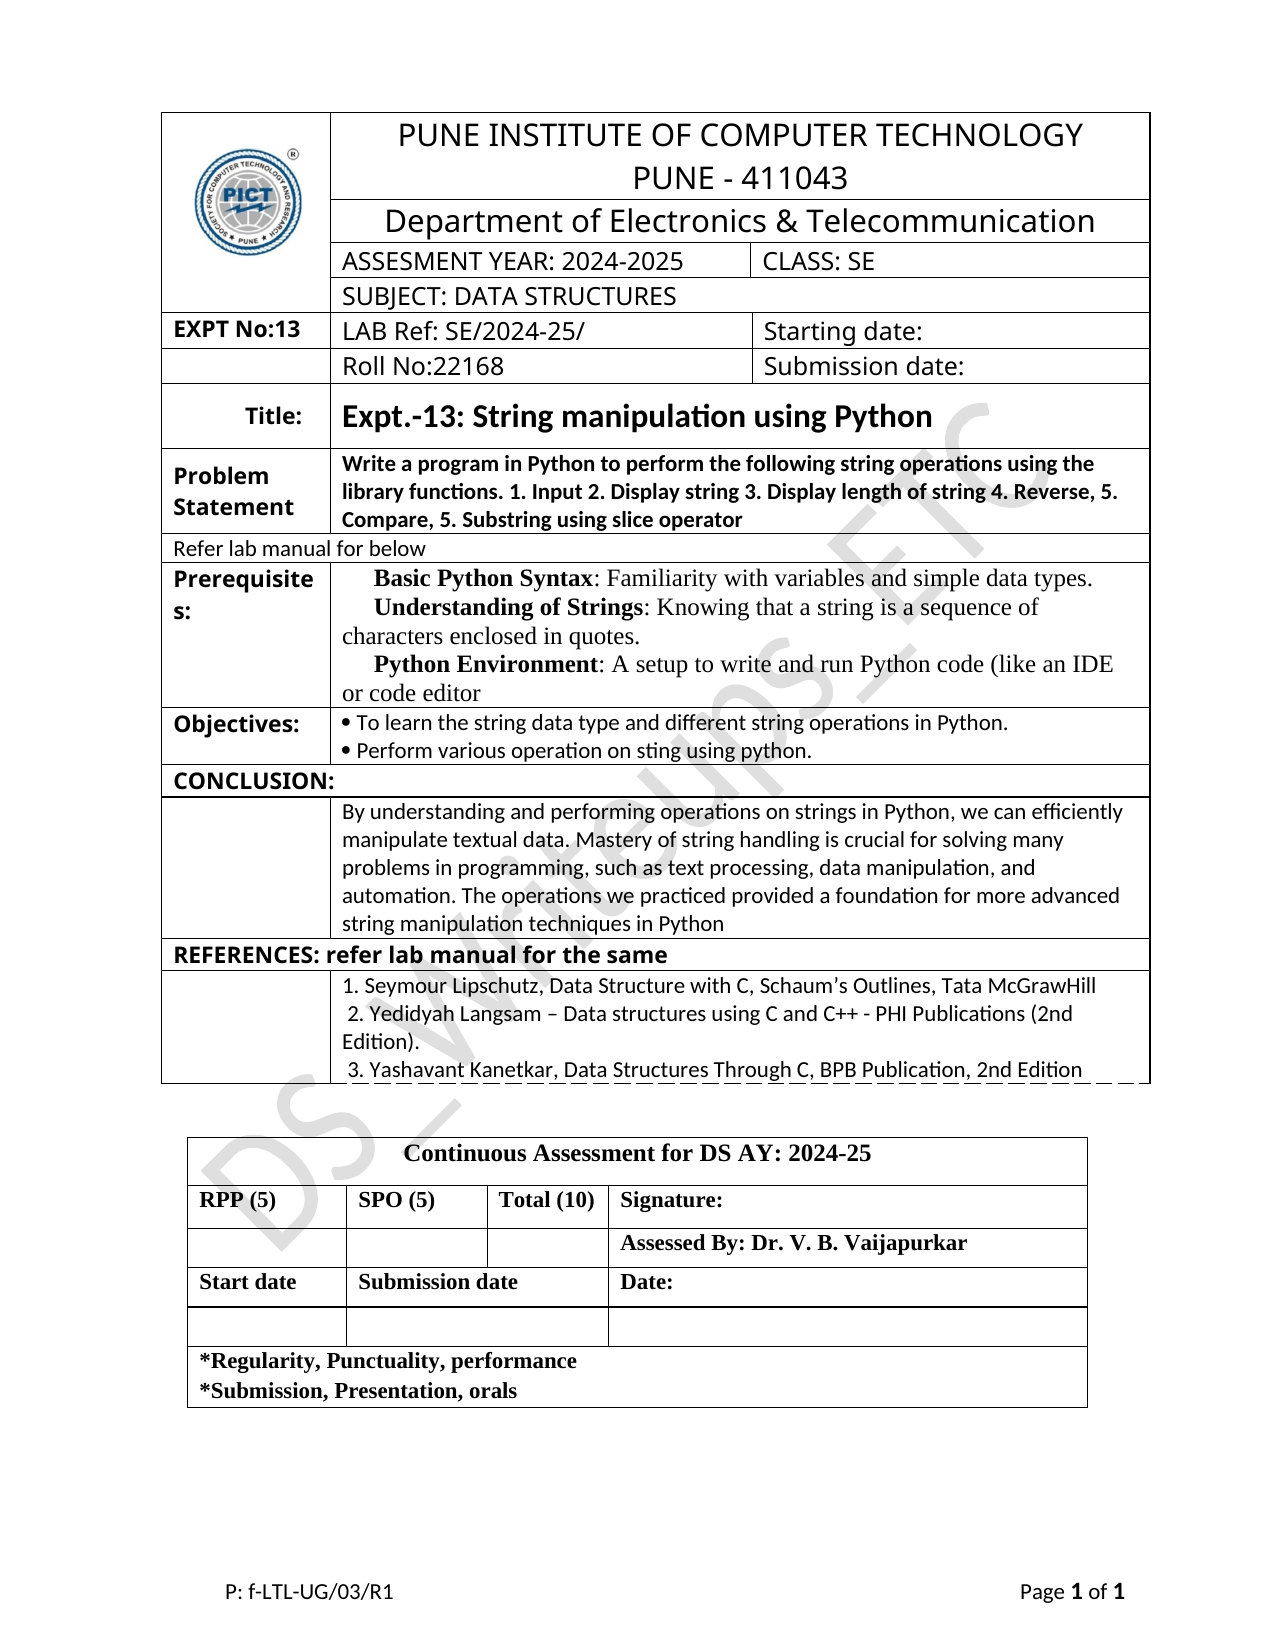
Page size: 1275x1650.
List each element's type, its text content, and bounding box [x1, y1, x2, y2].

table_cell SPO (5) [347, 1186, 487, 1228]
table_cell [188, 1308, 346, 1346]
table_cell LAB Ref: SE/2024-25/ [331, 313, 752, 347]
table_header PUNE INSTITUTE OF COMPUTER TECHNOLOGY PUNE - 411043 [331, 113, 1149, 198]
table_cell ASSESMENT YEAR: 2024-2025 [331, 243, 750, 277]
table_cell Prerequisites: [162, 563, 330, 707]
table_cell Department of Electronics & Telecommunication [331, 200, 1149, 242]
table_cell Objectives: [162, 708, 330, 764]
table_cell REFERENCES: refer lab manual for the same [162, 939, 1149, 970]
table_cell Expt.-13: String manipulation using Python [331, 384, 1149, 448]
table_cell Assessed By: Dr. V. B. Vaijapurkar [609, 1229, 1087, 1267]
table_header [162, 113, 330, 312]
table_cell Title: [162, 384, 330, 448]
picture [193, 148, 304, 258]
table_cell [347, 1308, 608, 1346]
table_cell CLASS: SE [751, 243, 1149, 277]
table_header Continuous Assessment for DS AY: 2024-25 [188, 1138, 1087, 1185]
table_cell Date: [609, 1268, 1087, 1306]
table_cell [188, 1229, 346, 1267]
table_cell [347, 1229, 487, 1267]
table_cell RPP (5) [188, 1186, 346, 1228]
table_cell Submission date [347, 1268, 608, 1306]
table_cell Submission date: [753, 349, 1149, 382]
table_cell Start date [188, 1268, 346, 1306]
table_cell Starting date: [753, 313, 1149, 347]
table_cell Write a program in Python to perform the following string operations using the library functions. 1. Input 2. Display string 3. Display length of string 4. Reverse, 5. Compare, 5. Substring using slice operator [331, 449, 1149, 533]
table_cell Signature: [609, 1186, 1087, 1228]
table_cell To learn the string data type and different string operations in Python. Perform various operation on sting using python. [331, 708, 1149, 764]
table_cell Refer lab manual for below [162, 534, 1149, 562]
table_cell CONCLUSION: [162, 765, 1149, 796]
table_cell [488, 1229, 608, 1267]
table_cell  Basic Python Syntax: Familiarity with variables and simple data types.  Understanding of Strings: Knowing that a string is a sequence of characters enclosed in quotes.  Python Environment: A setup to write and run Python code (like an IDE or code editor [331, 563, 1149, 707]
table_cell [162, 349, 330, 382]
table_cell SUBJECT: DATA STRUCTURES [331, 278, 1149, 312]
table_cell Roll No:22168 [331, 349, 752, 382]
table_cell Total (10) [488, 1186, 608, 1228]
table_cell [162, 971, 330, 1083]
table_cell Problem Statement [162, 449, 330, 533]
table_cell [162, 798, 330, 938]
table_cell *Regularity, Punctuality, performance *Submission, Presentation, orals [188, 1347, 1087, 1407]
table_cell By understanding and performing operations on strings in Python, we can efficiently manipulate textual data. Mastery of string handling is crucial for solving many problems in programming, such as text processing, data manipulation, and automation. The operations we practiced provided a foundation for more advanced string manipulation techniques in Python [331, 798, 1149, 938]
table_cell 1. Seymour Lipschutz, Data Structure with C, Schaum’s Outlines, Tata McGrawHill 2. Yedidyah Langsam – Data structures using C and C++ - PHI Publications (2nd Edition). 3. Yashavant Kanetkar, Data Structures Through C, BPB Publication, 2nd Edition [331, 971, 1149, 1083]
table_cell [609, 1308, 1087, 1346]
table_cell EXPT No:13 [162, 313, 330, 347]
